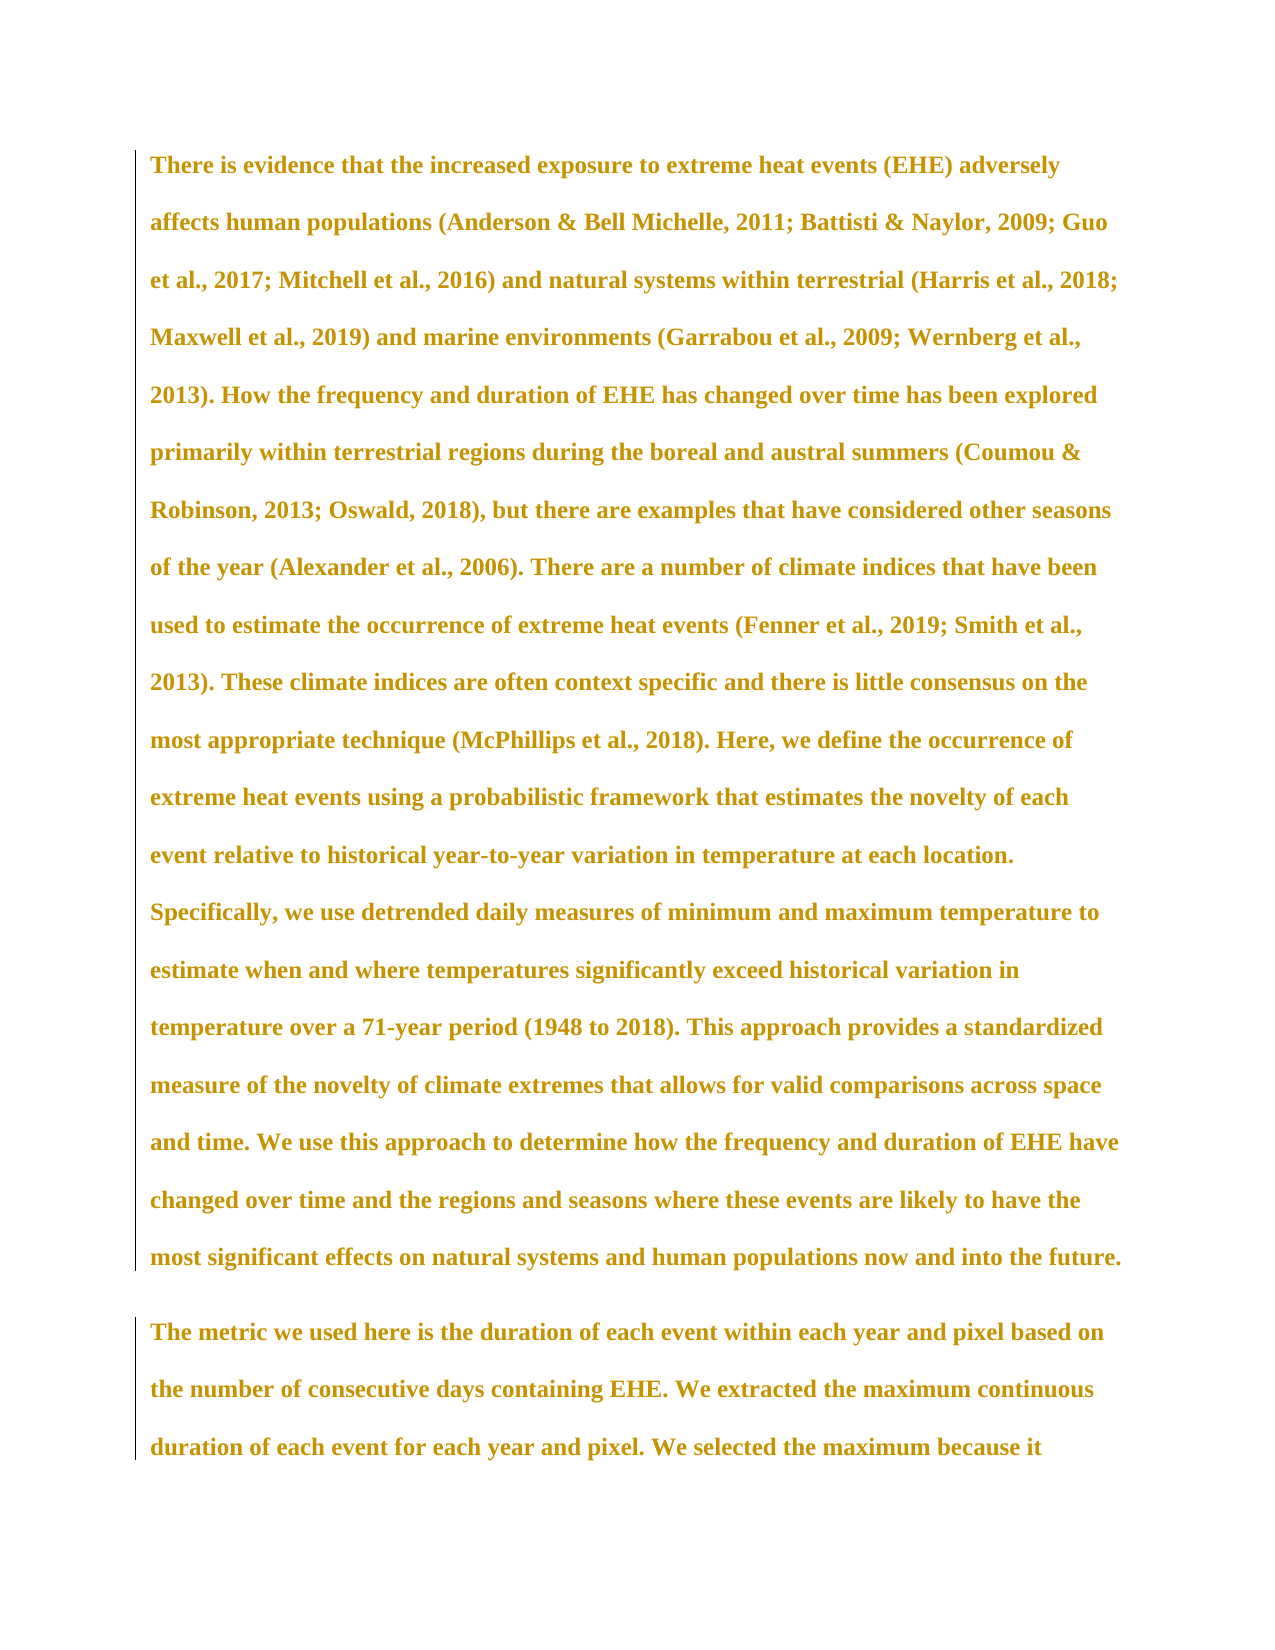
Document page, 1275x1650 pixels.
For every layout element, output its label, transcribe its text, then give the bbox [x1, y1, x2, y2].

text There is evidence that the increased exposure to extreme heat events (EHE) adversely affects human populations (Anderson & Bell Michelle, 2011; Battisti & Naylor, 2009; Guo et al., 2017; Mitchell et al., 2016) and natural systems within terrestrial (Harris et al., 2018; Maxwell et al., 2019) and marine environments (Garrabou et al., 2009; Wernberg et al., 2013). How the frequency and duration of EHE has changed over time has been explored primarily within terrestrial regions during the boreal and austral summers (Coumou & Robinson, 2013; Oswald, 2018), but there are examples that have considered other seasons of the year (Alexander et al., 2006). There are a number of climate indices that have been used to estimate the occurrence of extreme heat events (Fenner et al., 2019; Smith et al., 2013). These climate indices are often context specific and there is little consensus on the most appropriate technique (McPhillips et al., 2018). Here, we define the occurrence of extreme heat events using a probabilistic framework that estimates the novelty of each event relative to historical year-to-year variation in temperature at each location. Specifically, we use detrended daily measures of minimum and maximum temperature to estimate when and where temperatures significantly exceed historical variation in temperature over a 71-year period (1948 to 2018). This approach provides a standardized measure of the novelty of climate extremes that allows for valid comparisons across space and time. We use this approach to determine how the frequency and duration of EHE have changed over time and the regions and seasons where these events are likely to have the most significant effects on natural systems and human populations now and into the future. [150, 150, 1125, 1271]
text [150, 1317, 1125, 1460]
